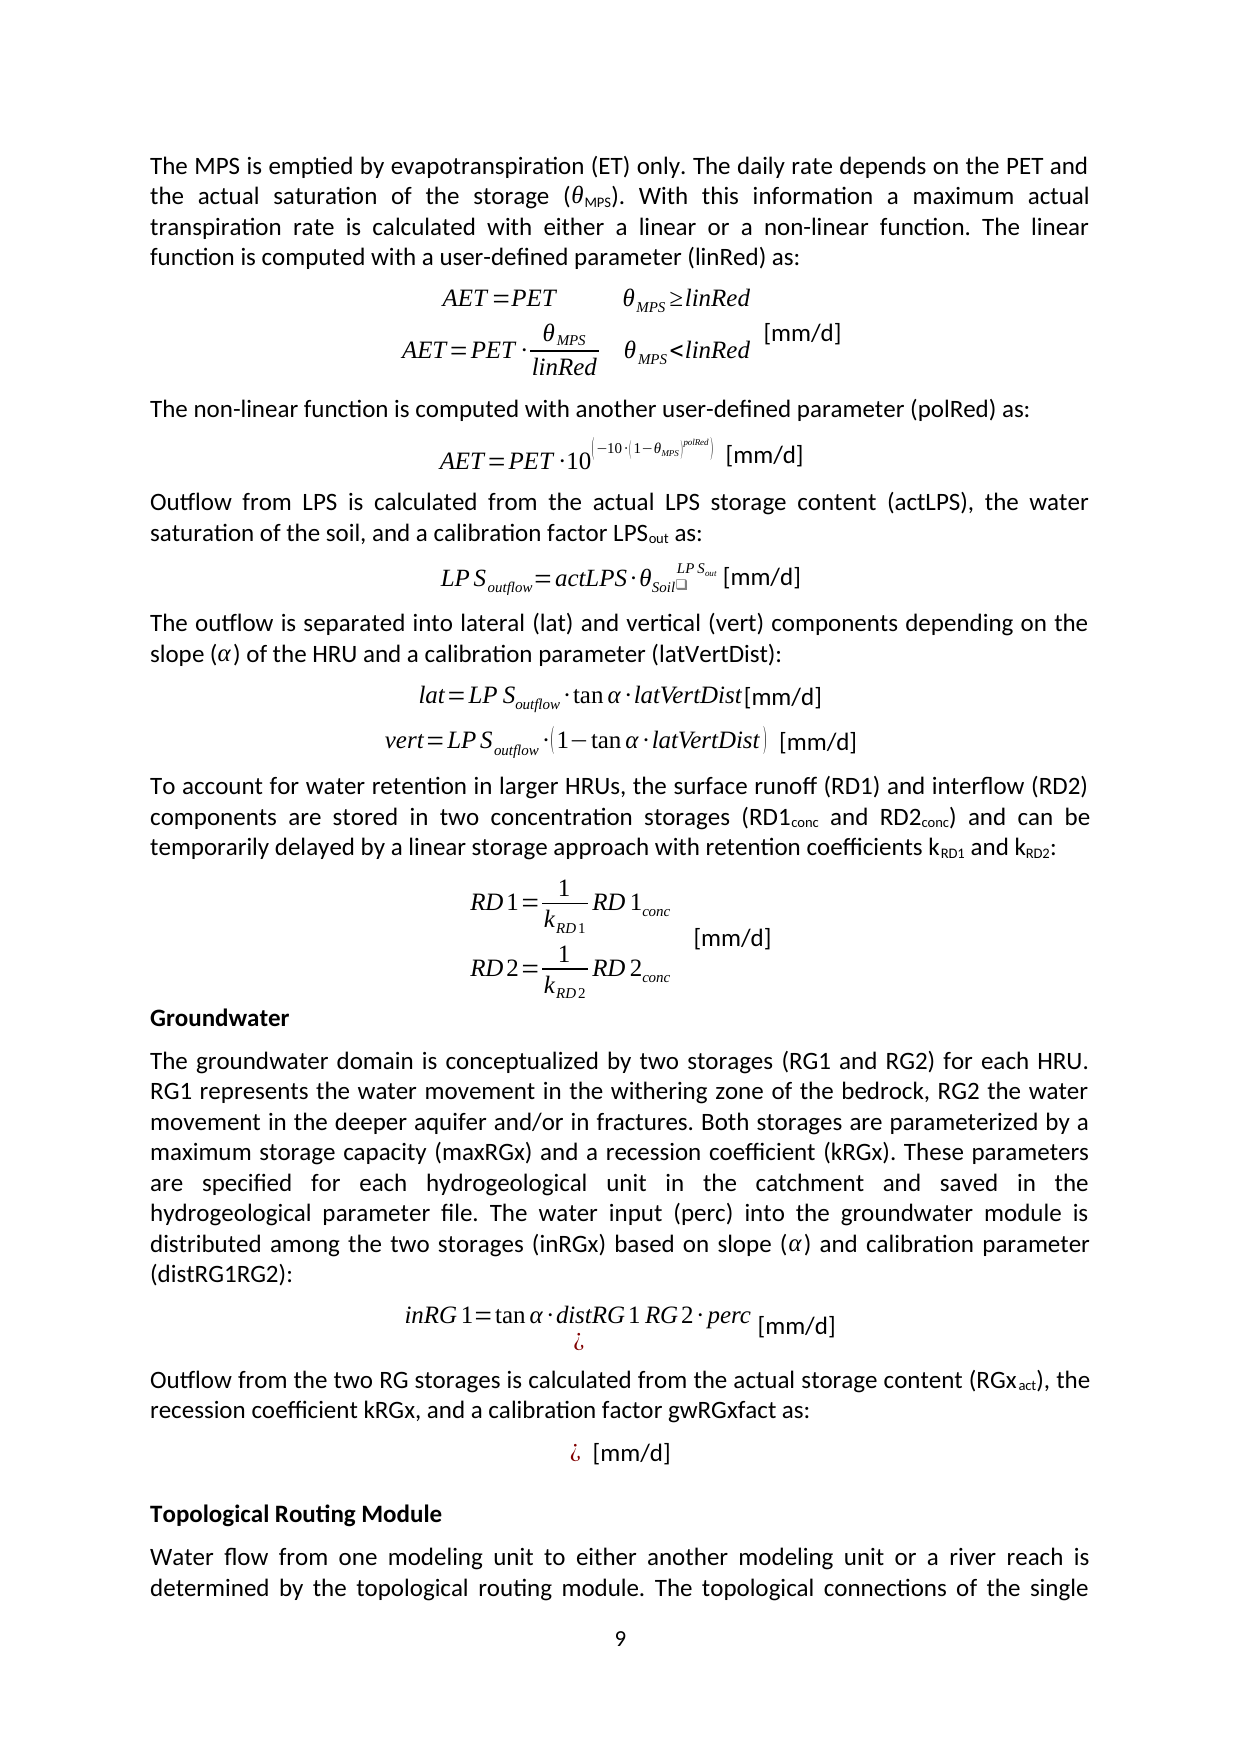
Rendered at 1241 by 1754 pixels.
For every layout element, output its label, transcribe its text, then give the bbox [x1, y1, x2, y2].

text [mm/d] [150, 560, 1090, 595]
text Outflow from the two RG storages is calculated from the actual storage content (RGxact), the recession coefficient kRGx, and a calibration factor gwRGxfact as: [150, 1364, 1090, 1425]
text [mm/d] [150, 725, 1090, 758]
text The groundwater domain is conceptualized by two storages (RG1 and RG2) for each HRU. RG1 represents the water movement in the withering zone of the bedrock, RG2 the water movement in the deeper aquifer and/or in fractures. Both storages are parameterized by a maximum storage capacity (maxRGx) and a recession coefficient (kRGx). These parameters are specified for each hydrogeological unit in the catchment and saved in the hydrogeological parameter file. The water input (perc) into the groundwater module is distributed among the two storages (inRGx) based on slope () and calibration parameter (distRG1RG2): [150, 1045, 1090, 1289]
text [mm/d] [150, 436, 1090, 474]
text [mm/d] [150, 874, 1090, 1002]
text [mm/d] [150, 681, 1090, 713]
text Outflow from LPS is calculated from the actual LPS storage content (actLPS), the water saturation of the soil, and a calibration factor LPSout as: [150, 486, 1090, 547]
text The non-linear function is computed with another user-defined parameter (polRed) as: [150, 393, 1090, 424]
text [mm/d] [150, 1302, 1090, 1351]
text The MPS is emptied by evapotranspiration (ET) only. The daily rate depends on the PET and the actual saturation of the storage (MPS). With this information a maximum actual transpiration rate is calculated with either a linear or a non-linear function. The linear function is computed with a user-defined parameter (linRed) as: [150, 150, 1090, 272]
text To account for water retention in larger HRUs, the surface runoff (RD1) and interflow (RD2) components are stored in two concentration storages (RD1conc and RD2conc) and can be temporarily delayed by a linear storage approach with retention coefficients kRD1 and kRD2: [150, 771, 1090, 862]
subtitle Topological Routing Module [150, 1498, 1090, 1529]
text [150, 1541, 1090, 1602]
text [mm/d] [150, 284, 1090, 381]
text [mm/d] [150, 1437, 1090, 1468]
text The outflow is separated into lateral (lat) and vertical (vert) components depending on the slope () of the HRU and a calibration parameter (latVertDist): [150, 607, 1090, 668]
subtitle Groundwater [150, 1002, 1090, 1032]
